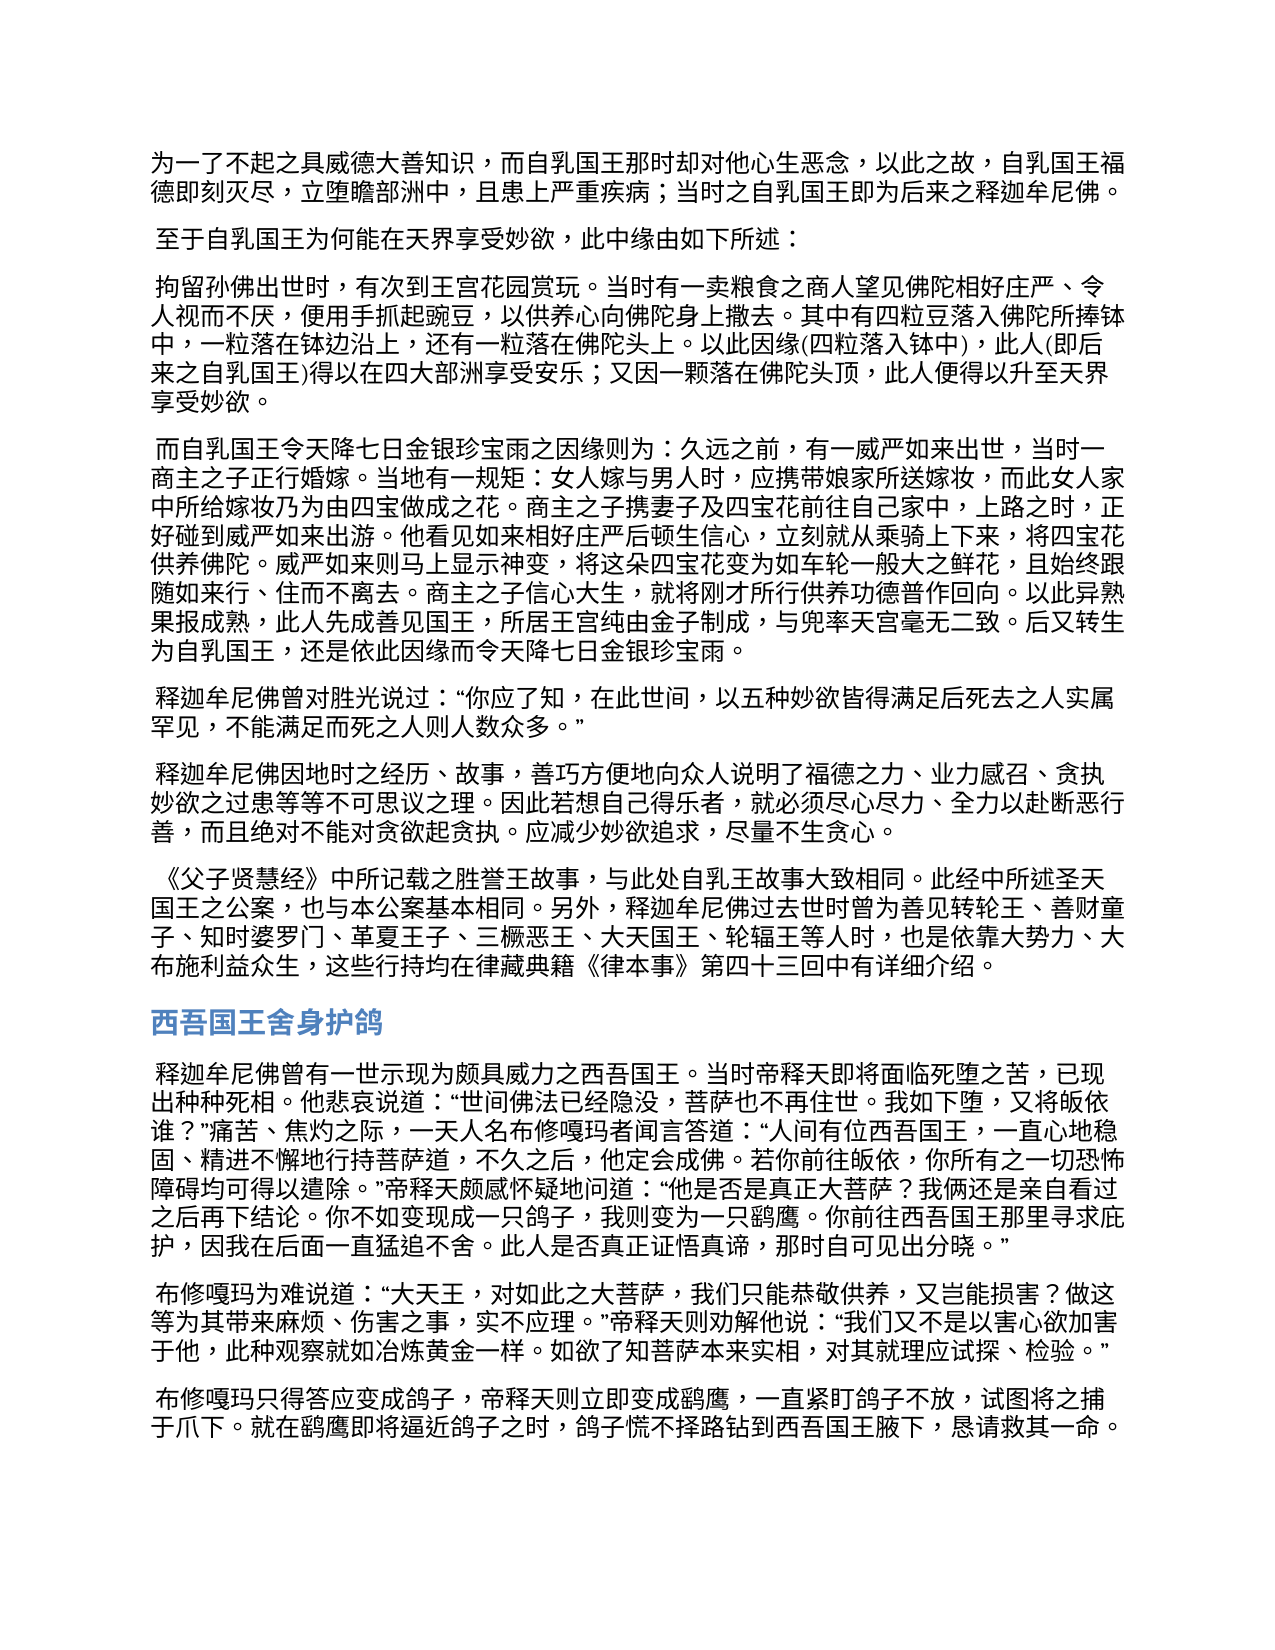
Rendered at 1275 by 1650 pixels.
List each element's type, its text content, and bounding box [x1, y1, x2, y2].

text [150, 150, 1125, 207]
text 布修嘎玛只得答应变成鸽子，帝释天则立即变成鹞鹰，一直紧盯鸽子不放，试图将之捕于爪下。就在鹞鹰即将逼近鸽子之时，鸽子慌不择路钻到西吾国王腋下，恳请救其一命。 [150, 1386, 1125, 1443]
text 而自乳国王令天降七日金银珍宝雨之因缘则为：久远之前，有一威严如来出世，当时一商主之子正行婚嫁。当地有一规矩：女人嫁与男人时，应携带娘家所送嫁妆，而此女人家中所给嫁妆乃为由四宝做成之花。商主之子携妻子及四宝花前往自己家中，上路之时，正好碰到威严如来出游。他看见如来相好庄严后顿生信心，立刻就从乘骑上下来，将四宝花供养佛陀。威严如来则马上显示神变，将这朵四宝花变为如车轮一般大之鲜花，且始终跟随如来行、住而不离去。商主之子信心大生，就将刚才所行供养功德普作回向。以此异熟果报成熟，此人先成善见国王，所居王宫纯由金子制成，与兜率天宫毫无二致。后又转生为自乳国王，还是依此因缘而令天降七日金银珍宝雨。 [150, 436, 1125, 666]
text 释迦牟尼佛曾有一世示现为颇具威力之西吾国王。当时帝释天即将面临死堕之苦，已现出种种死相。他悲哀说道：“世间佛法已经隐没，菩萨也不再住世。我如下堕，又将皈依谁？”痛苦、焦灼之际，一天人名布修嘎玛者闻言答道：“人间有位西吾国王，一直心地稳固、精进不懈地行持菩萨道，不久之后，他定会成佛。若你前往皈依，你所有之一切恐怖障碍均可得以遣除。”帝释天颇感怀疑地问道：“他是否是真正大菩萨？我俩还是亲自看过之后再下结论。你不如变现成一只鸽子，我则变为一只鹞鹰。你前往西吾国王那里寻求庇护，因我在后面一直猛追不舍。此人是否真正证悟真谛，那时自可见出分晓。” [150, 1061, 1125, 1262]
text 至于自乳国王为何能在天界享受妙欲，此中缘由如下所述： [150, 226, 1125, 255]
text 拘留孙佛出世时，有次到王宫花园赏玩。当时有一卖粮食之商人望见佛陀相好庄严、令人视而不厌，便用手抓起豌豆，以供养心向佛陀身上撒去。其中有四粒豆落入佛陀所捧钵中，一粒落在钵边沿上，还有一粒落在佛陀头上。以此因缘(四粒落入钵中)，此人(即后来之自乳国王)得以在四大部洲享受安乐；又因一颗落在佛陀头顶，此人便得以升至天界享受妙欲。 [150, 274, 1125, 417]
subtitle 西吾国王舍身护鸽 [150, 1002, 1125, 1042]
text 布修嘎玛为难说道：“大天王，对如此之大菩萨，我们只能恭敬供养，又岂能损害？做这等为其带来麻烦、伤害之事，实不应理。”帝释天则劝解他说：“我们又不是以害心欲加害于他，此种观察就如冶炼黄金一样。如欲了知菩萨本来实相，对其就理应试探、检验。” [150, 1281, 1125, 1367]
text 《父子贤慧经》中所记载之胜誉王故事，与此处自乳王故事大致相同。此经中所述圣天国王之公案，也与本公案基本相同。另外，释迦牟尼佛过去世时曾为善见转轮王、善财童子、知时婆罗门、革夏王子、三橛恶王、大天国王、轮辐王等人时，也是依靠大势力、大布施利益众生，这些行持均在律藏典籍《律本事》第四十三回中有详细介绍。 [150, 866, 1125, 981]
text 释迦牟尼佛因地时之经历、故事，善巧方便地向众人说明了福德之力、业力感召、贪执妙欲之过患等等不可思议之理。因此若想自己得乐者，就必须尽心尽力、全力以赴断恶行善，而且绝对不能对贪欲起贪执。应减少妙欲追求，尽量不生贪心。 [150, 761, 1125, 847]
text 释迦牟尼佛曾对胜光说过：“你应了知，在此世间，以五种妙欲皆得满足后死去之人实属罕见，不能满足而死之人则人数众多。” [150, 685, 1125, 742]
